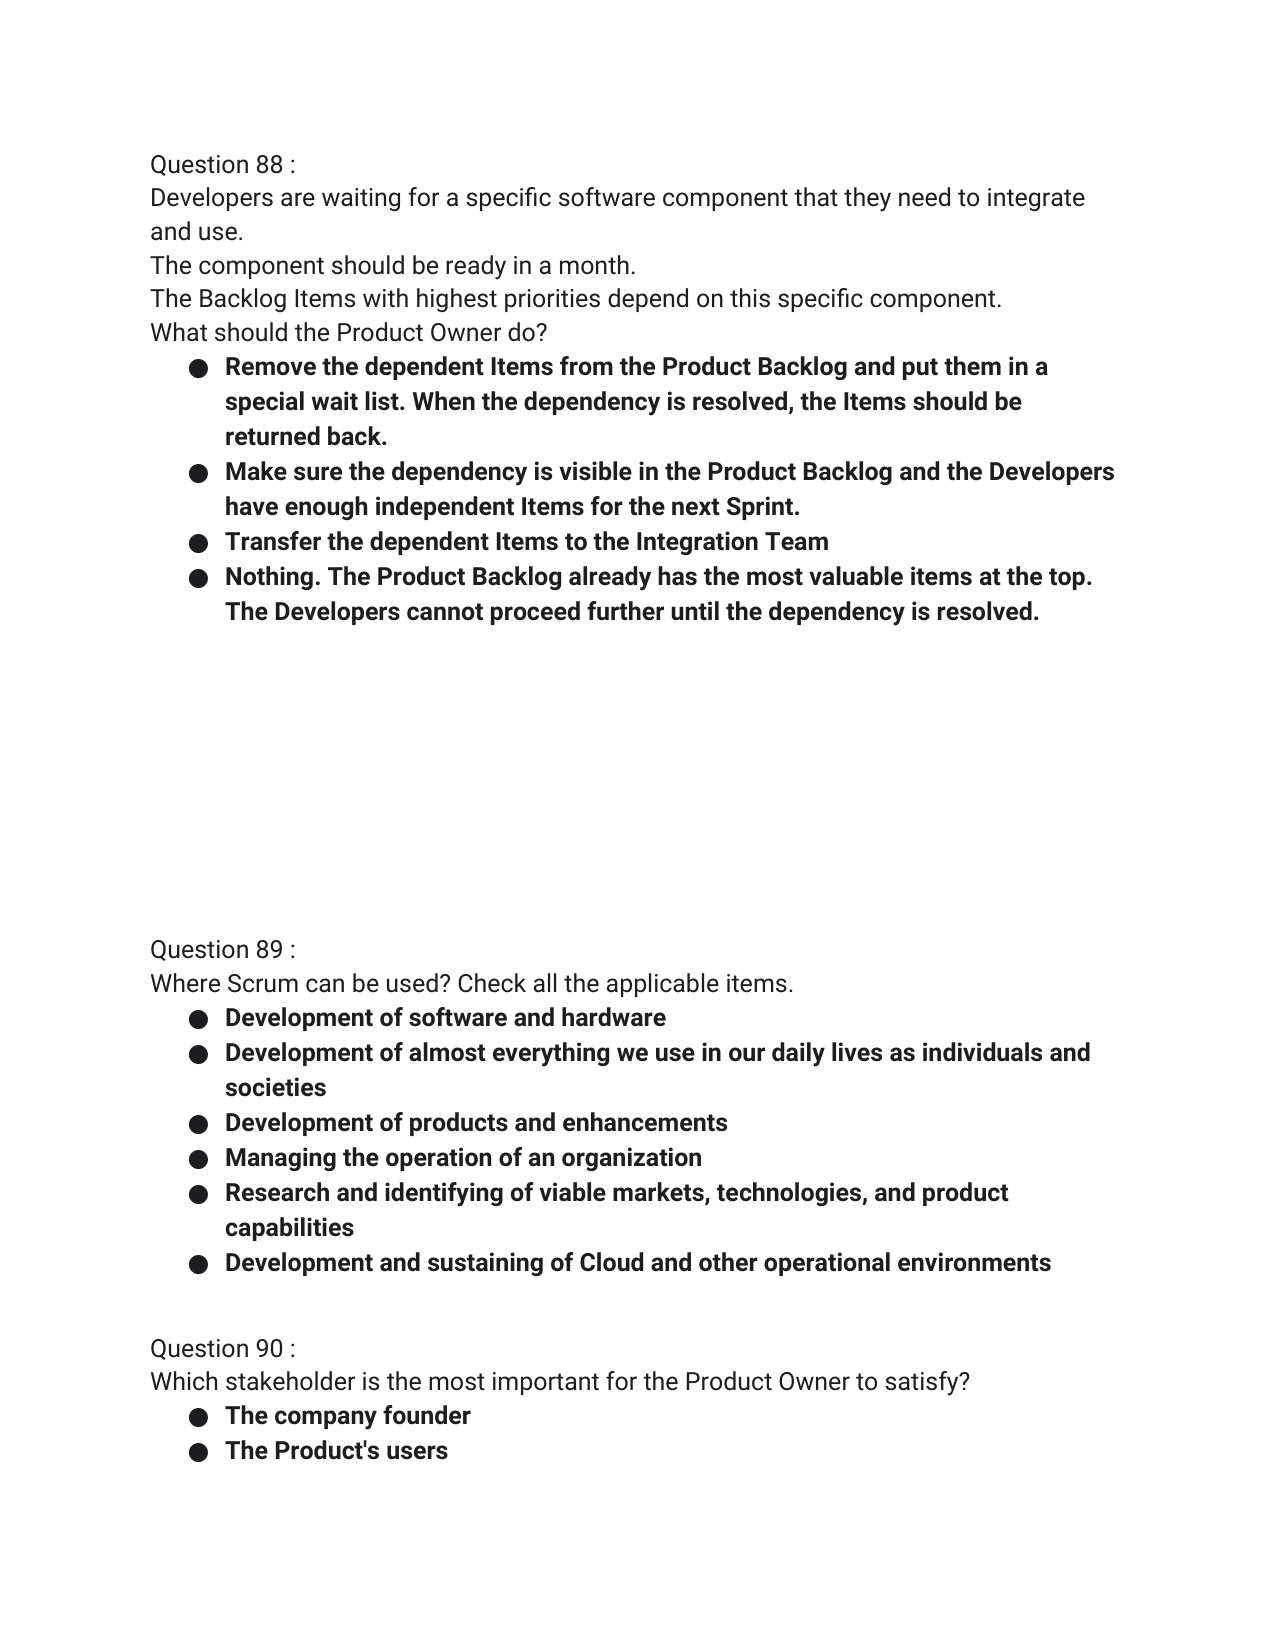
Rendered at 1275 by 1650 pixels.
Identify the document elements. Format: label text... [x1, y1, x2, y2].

text The Backlog Items with highest priorities depend on this specific component. [150, 284, 1125, 314]
text What should the Product Owner do? [150, 318, 1125, 347]
list Development of almost everything we use in our daily lives as individuals and societies [187, 1038, 1125, 1102]
text Question 89 : [150, 936, 1125, 965]
list Remove the dependent Items from the Product Backlog and put them in a special wait list. When the dependency is resolved, the Items should be returned back. [187, 352, 1125, 451]
text Which stakeholder is the most important for the Product Owner to satisfy? [150, 1367, 1125, 1397]
list Research and identifying of viable markets, technologies, and product capabilities [187, 1178, 1125, 1243]
list Make sure the dependency is visible in the Product Backlog and the Developers have enough independent Items for the next Sprint. [187, 457, 1125, 522]
list Development of products and enhancements [187, 1108, 1125, 1137]
text The component should be ready in a month. [150, 251, 1125, 280]
text Question 88 : [150, 150, 1125, 179]
list Development and sustaining of Cloud and other operational environments [187, 1248, 1125, 1278]
list Transfer the dependent Items to the Integration Team [187, 527, 1125, 557]
list The company founder [187, 1401, 1125, 1430]
list The Product's users [187, 1436, 1125, 1465]
list Nothing. The Product Backlog already has the most valuable items at the top. The Developers cannot proceed further until the dependency is resolved. [187, 562, 1125, 627]
text Developers are waiting for a specific software component that they need to integrate and use. [150, 184, 1125, 247]
list Managing the operation of an organization [187, 1143, 1125, 1172]
text Where Scrum can be used? Check all the applicable items. [150, 969, 1125, 998]
list Development of software and hardware [187, 1003, 1125, 1032]
text Question 90 : [150, 1334, 1125, 1363]
